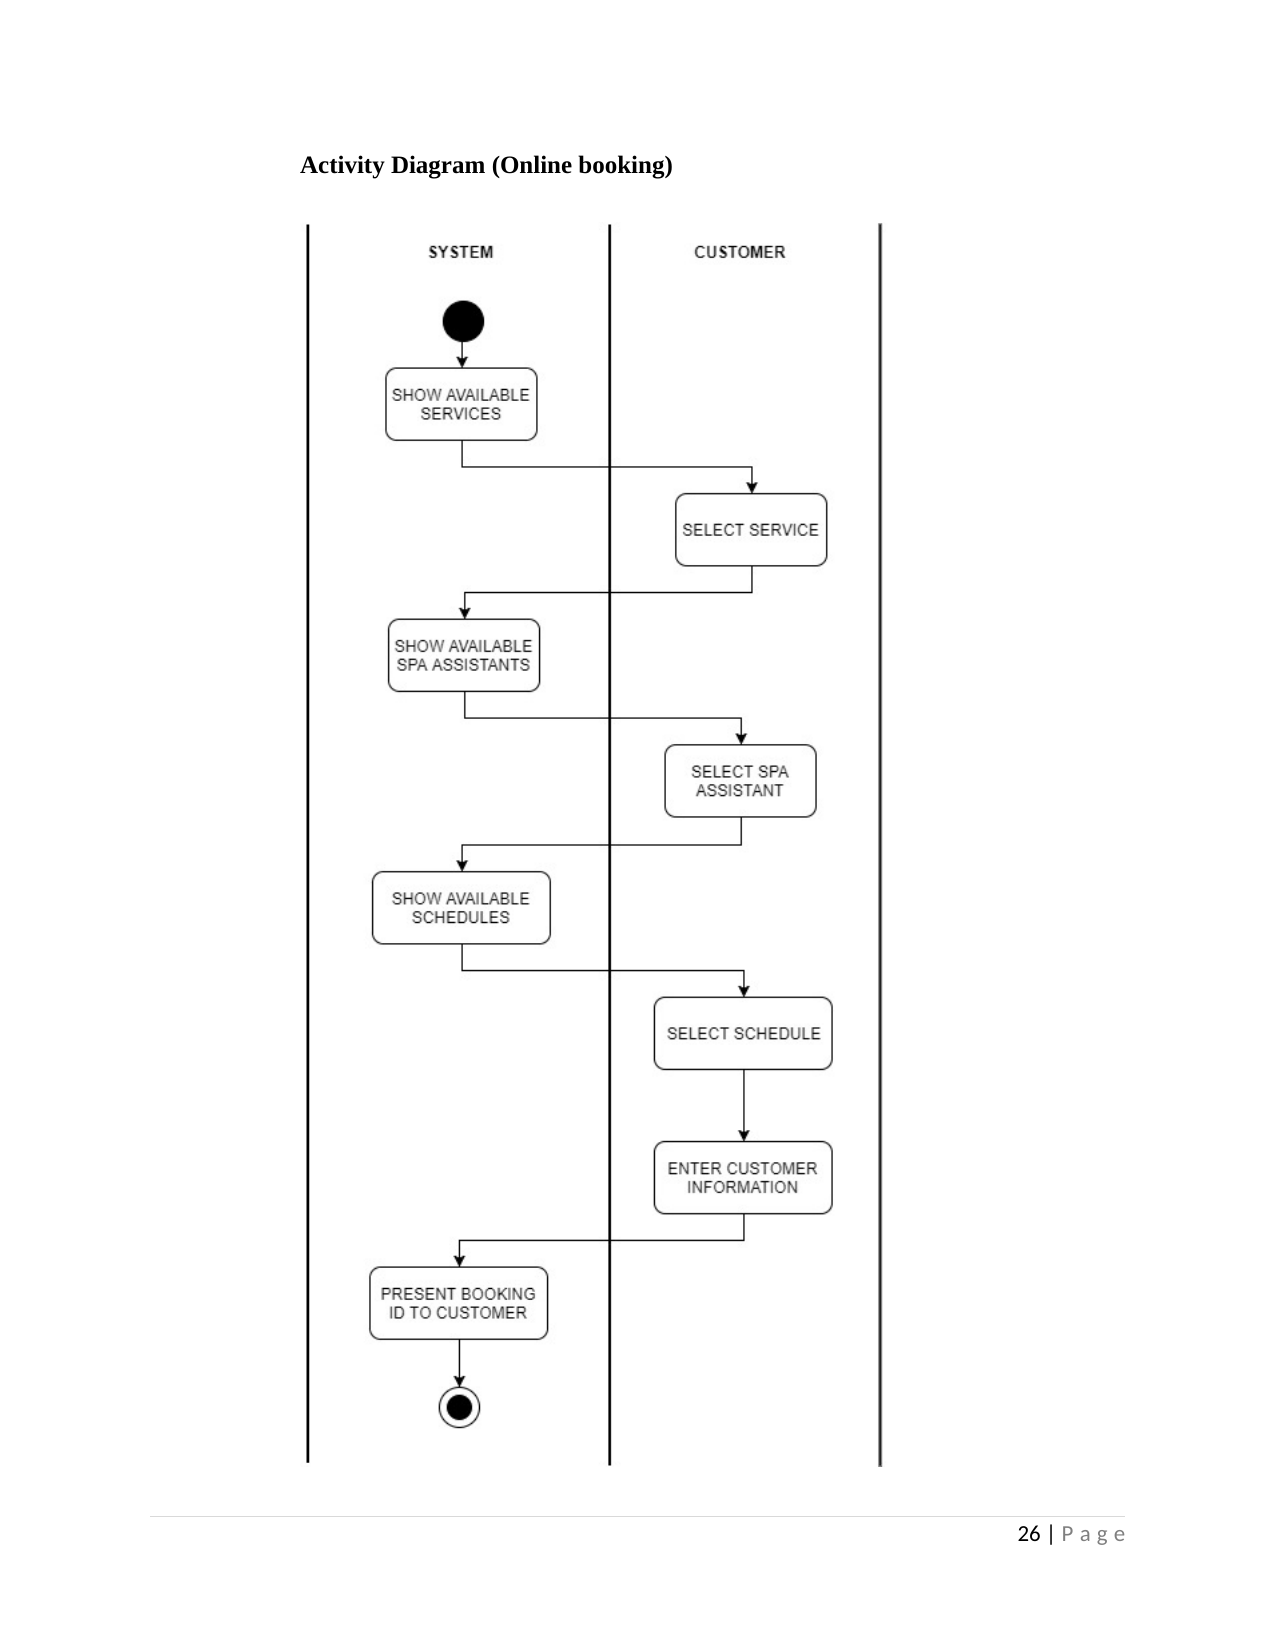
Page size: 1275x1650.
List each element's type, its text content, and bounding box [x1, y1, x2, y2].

picture [300, 222, 889, 1467]
text Activity Diagram (Online booking) [262, 150, 1125, 179]
